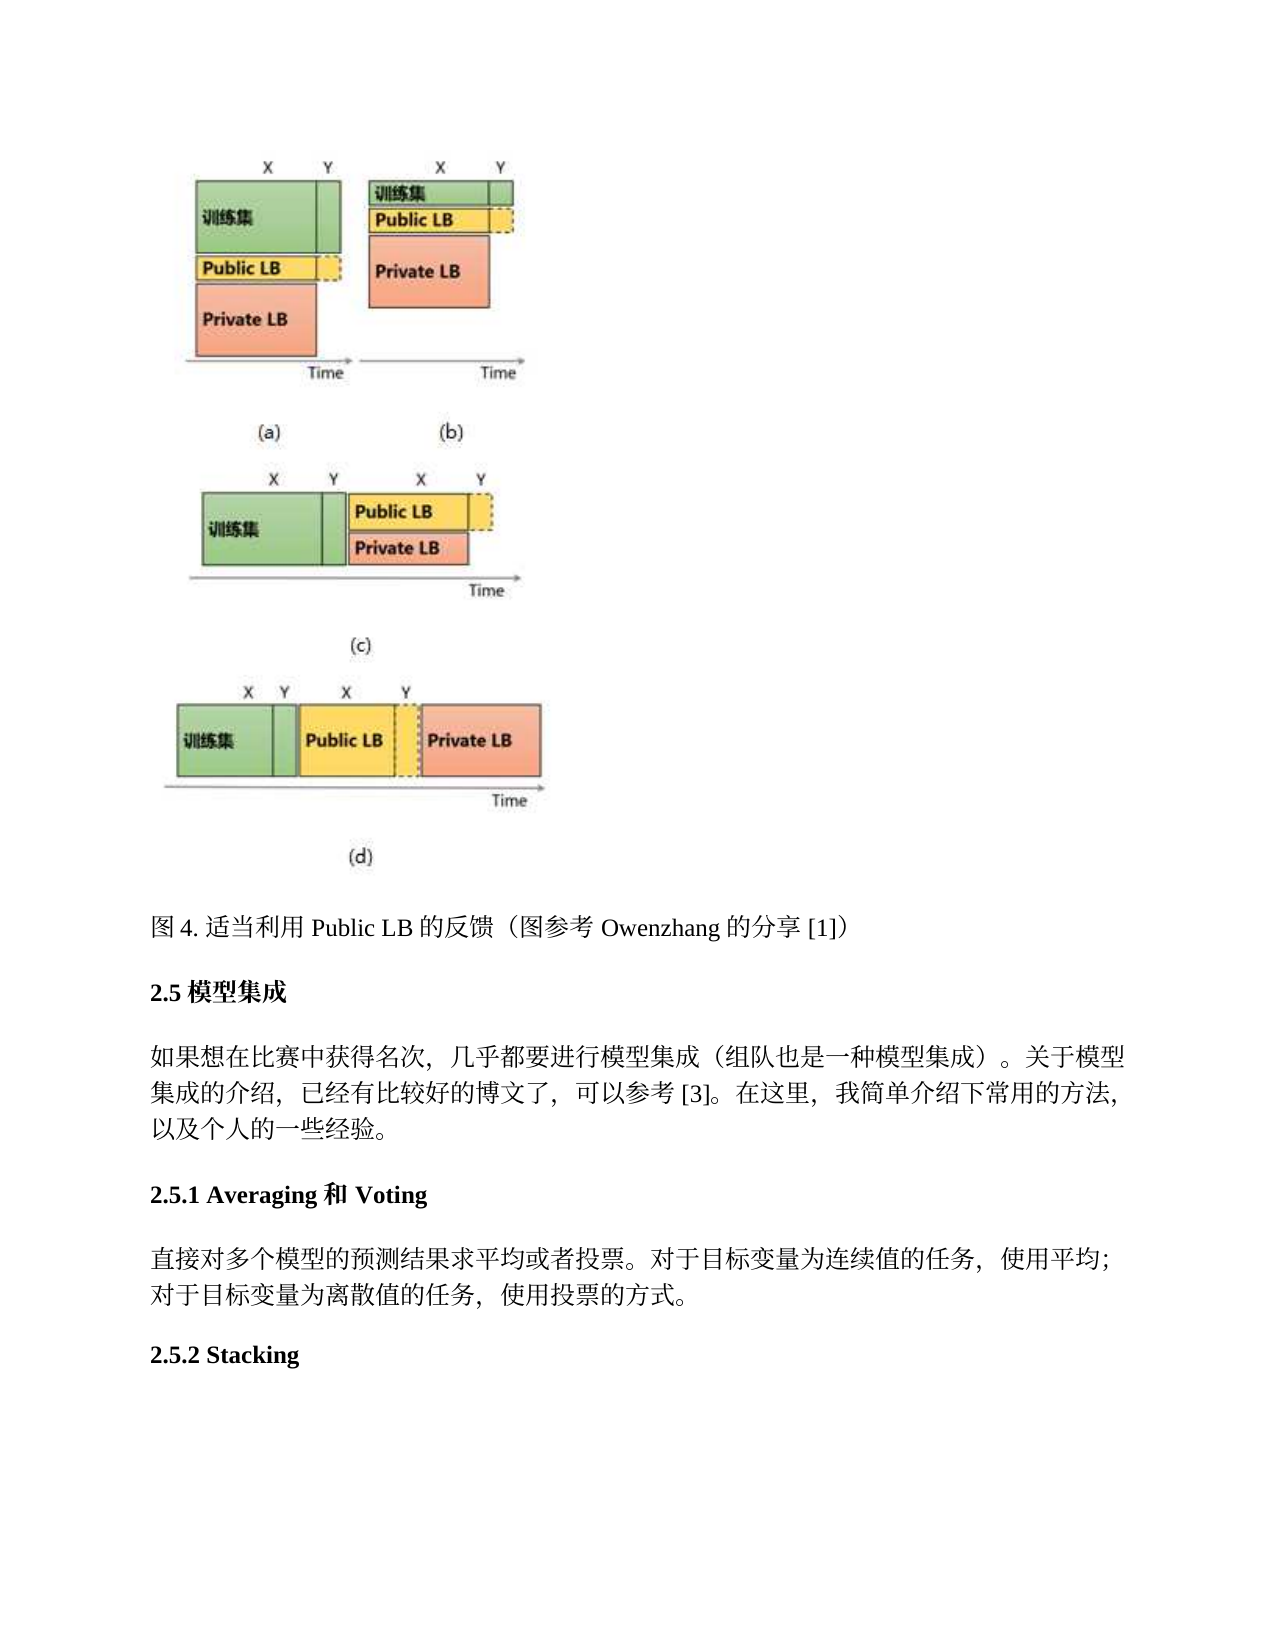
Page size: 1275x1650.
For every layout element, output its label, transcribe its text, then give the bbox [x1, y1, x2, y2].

text 直接对多个模型的预测结果求平均或者投票。对于目标变量为连续值的任务，使用平均；对于目标变量为离散值的任务，使用投票的方式。 [150, 1239, 1125, 1311]
text 如果想在比赛中获得名次，几乎都要进行模型集成（组队也是一种模型集成）。关于模型集成的介绍，已经有比较好的博文了，可以参考 [3]。在这里，我简单介绍下常用的方法，以及个人的一些经验。 [150, 1037, 1125, 1145]
text 2.5.2 Stacking [150, 1341, 1125, 1369]
text 图4. 适当利用 Public LB 的反馈（图参考 Owenzhang 的分享 [1]） [150, 907, 1125, 943]
picture [150, 150, 572, 879]
text 2.5 模型集成 [150, 972, 1125, 1008]
text 2.5.1 Averaging 和 Voting [150, 1174, 1125, 1210]
